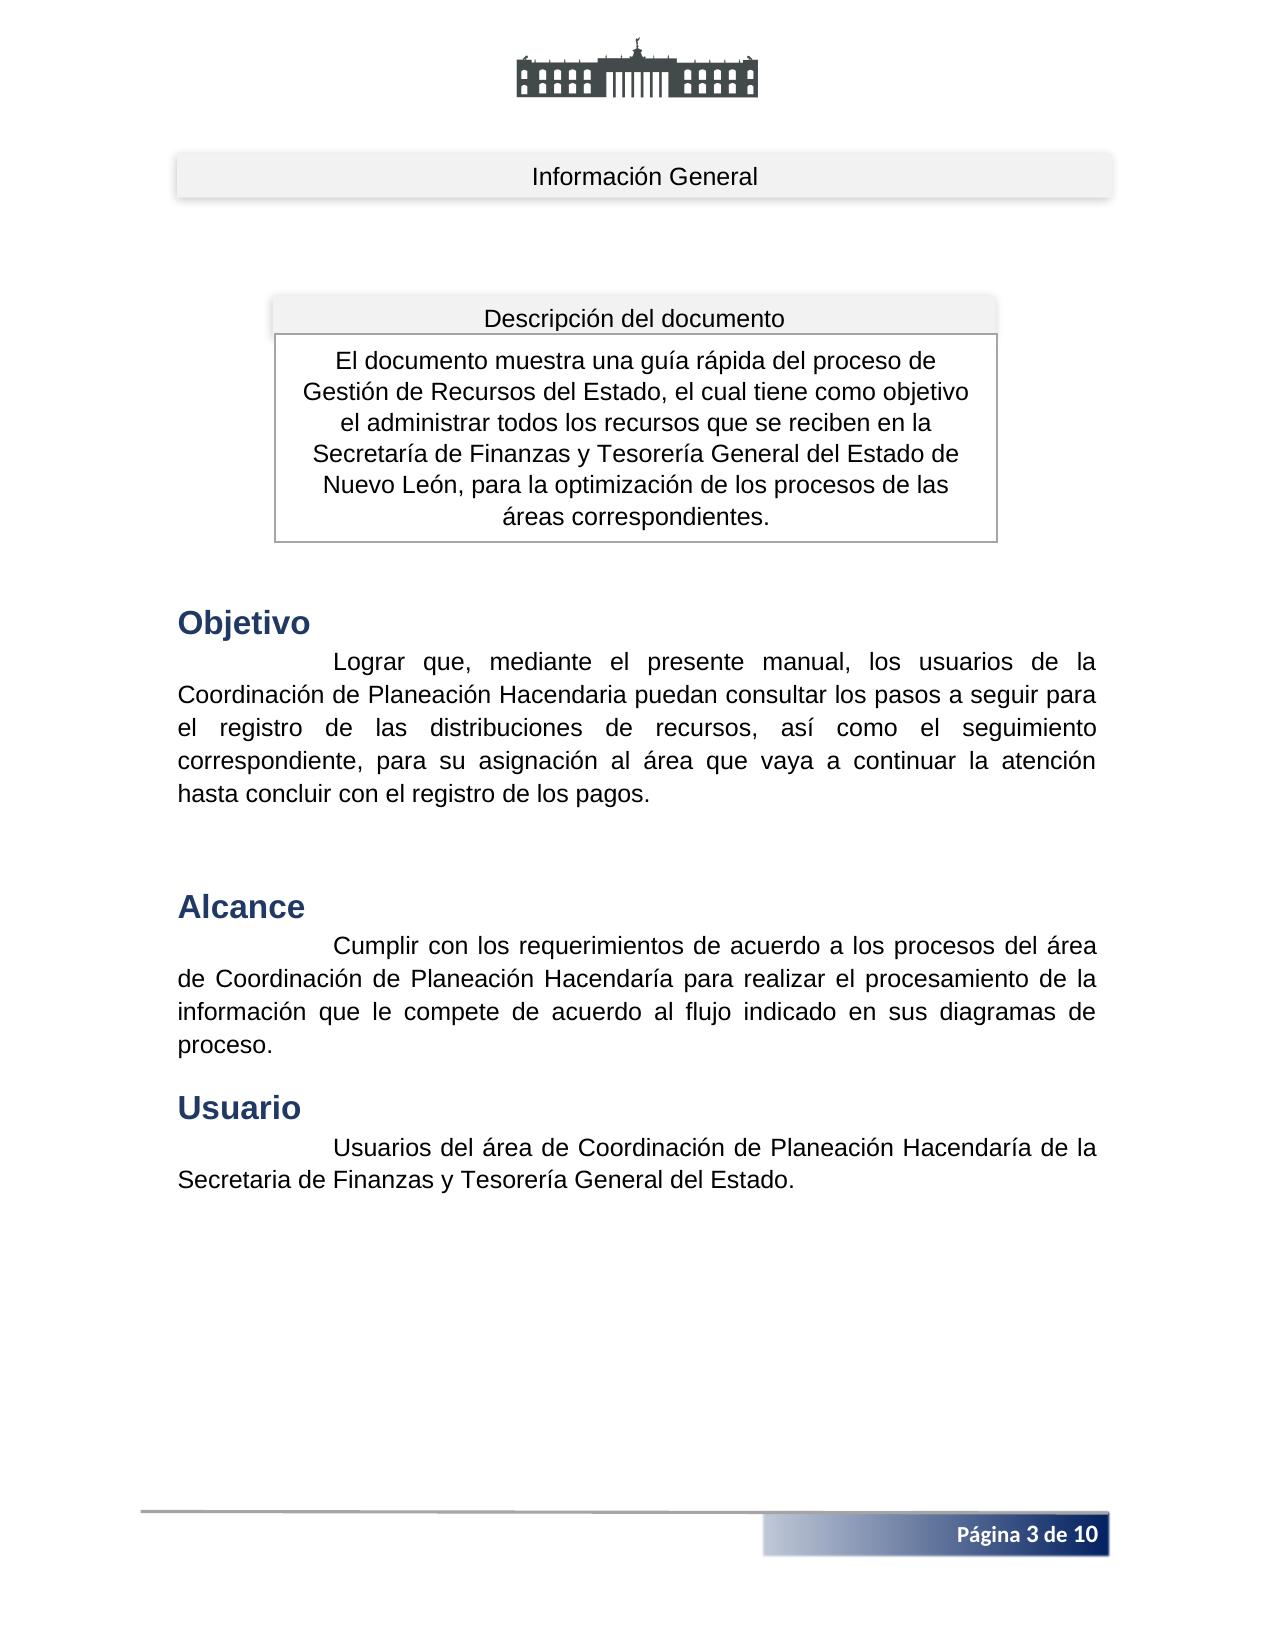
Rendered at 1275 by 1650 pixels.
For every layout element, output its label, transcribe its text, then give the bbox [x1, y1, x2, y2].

subtitle Usuario [177, 1088, 1098, 1127]
text Lograr que, mediante el presente manual, los usuarios de la Coordinación de Planeación Hacendaria puedan consultar los pasos a seguir para el registro de las distribuciones de recursos, así como el seguimiento correspondiente, para su asignación al área que vaya a continuar la atención hasta concluir con el registro de los pagos. [177, 647, 1098, 808]
text Usuarios del área de Coordinación de Planeación Hacendaría de la Secretaria de Finanzas y Tesorería General del Estado. [177, 1132, 1098, 1194]
picture [515, 34, 760, 112]
text Cumplir con los requerimientos de acuerdo a los procesos del área de Coordinación de Planeación Hacendaría para realizar el procesamiento de la información que le compete de acuerdo al flujo indicado en sus diagramas de proceso. [177, 931, 1098, 1059]
subtitle Objetivo [177, 603, 1098, 642]
subtitle Alcance [177, 887, 1098, 926]
